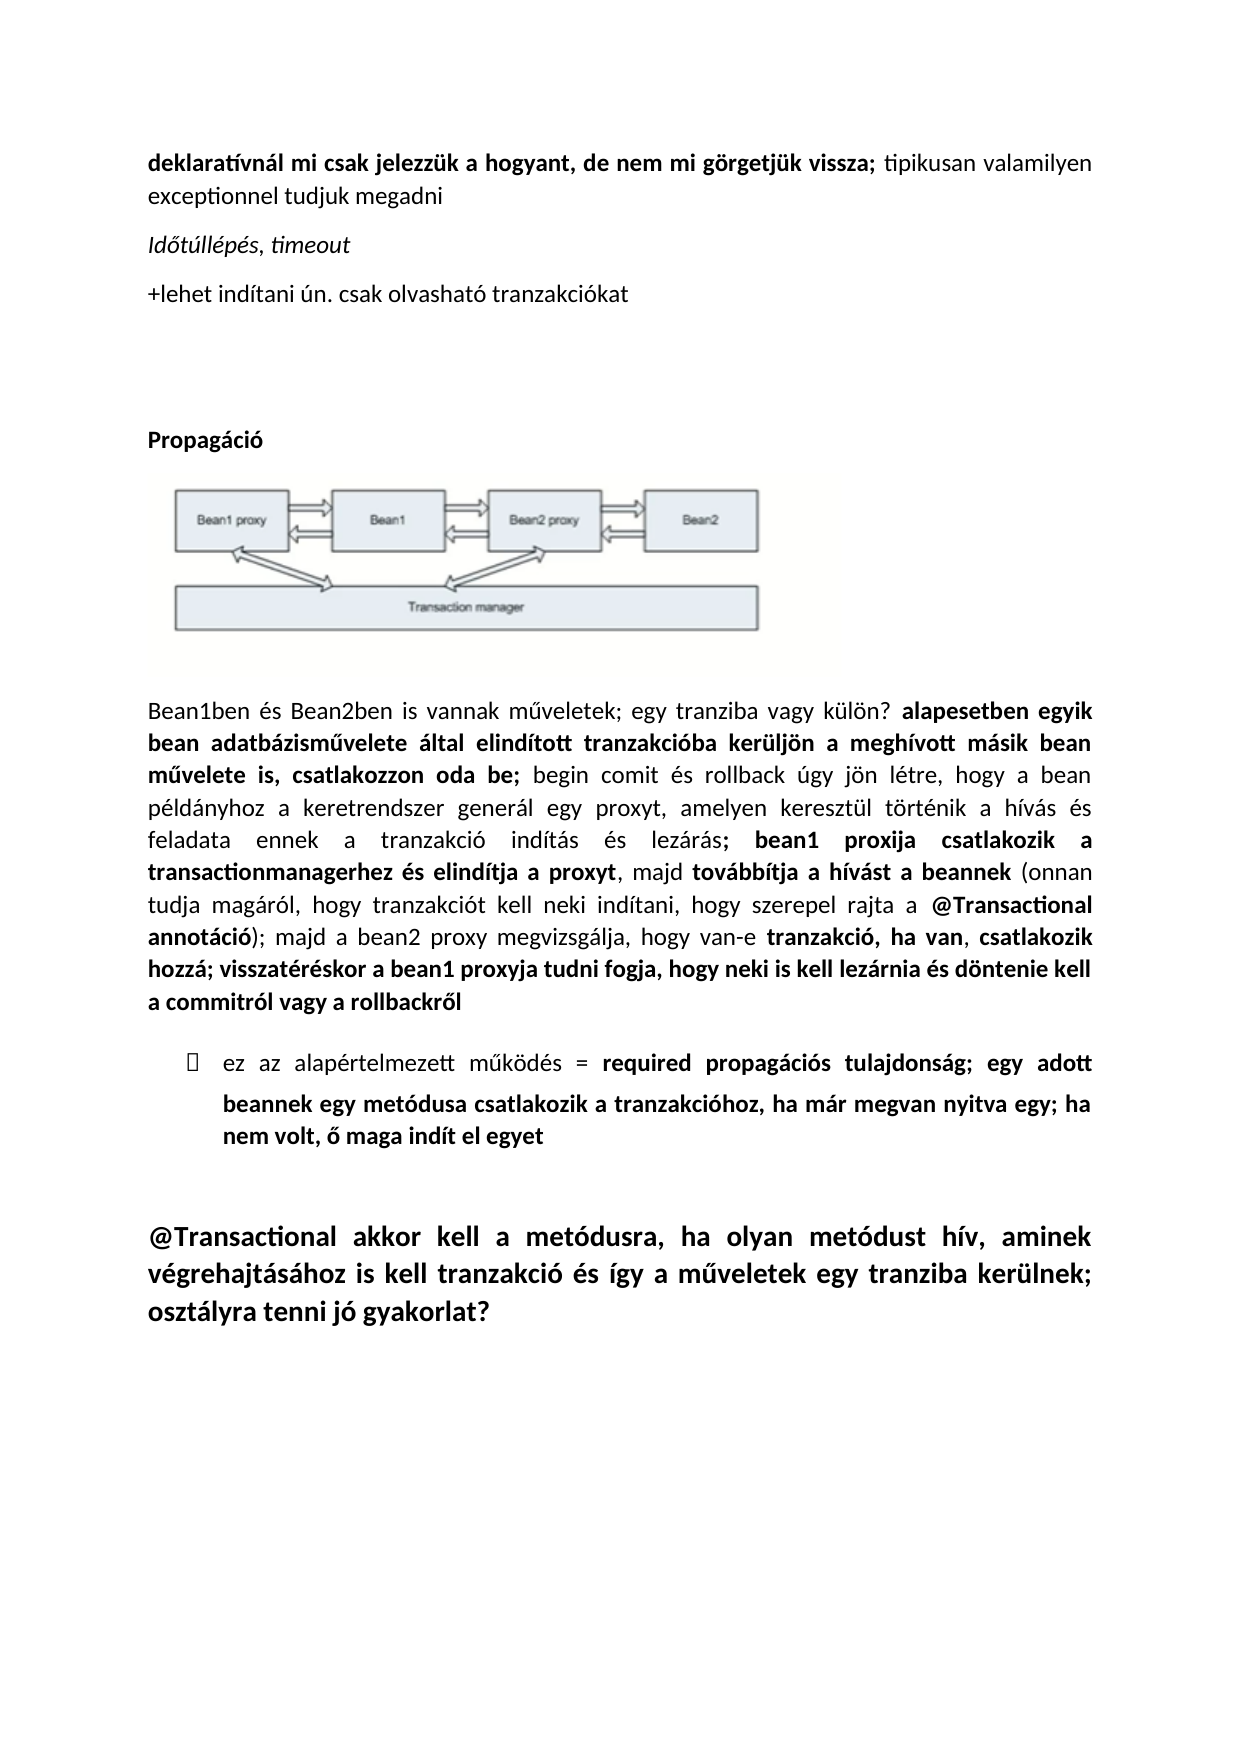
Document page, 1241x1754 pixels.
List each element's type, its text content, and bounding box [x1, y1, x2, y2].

text +lehet indítani ún. csak olvasható tranzakciókat [148, 278, 1093, 308]
text Időtúllépés, timeout [148, 229, 1093, 259]
text @Transactional akkor kell a metódusra, ha olyan metódust hív, aminek végrehajtásához is kell tranzakció és így a műveletek egy tranziba kerülnek; osztályra tenni jó gyakorlat? [148, 1218, 1093, 1329]
text Bean1ben és Bean2ben is vannak műveletek; egy tranziba vagy külön? alapesetben egyik bean adatbázisművelete által elindított tranzakcióba kerüljön a meghívott másik bean művelete is, csatlakozzon oda be; begin comit és rollback úgy jön létre, hogy a bean példányhoz a keretrendszer generál egy proxyt, amelyen keresztül történik a hívás és feladata ennek a tranzakció indítás és lezárás; bean1 proxija csatlakozik a transactionmanagerhez és elindítja a proxyt, majd továbbítja a hívást a beannek (onnan tudja magáról, hogy tranzakciót kell neki indítani, hogy szerepel rajta a @Transactional annotáció); majd a bean2 proxy megvizsgálja, hogy van-e tranzakció, ha van, csatlakozik hozzá; visszatéréskor a bean1 proxyja tudni fogja, hogy neki is kell lezárnia és döntenie kell a commitról vagy a rollbackről [148, 695, 1093, 1016]
text Propagáció [148, 425, 1093, 455]
list ez az alapértelmezett működés = required propagációs tulajdonság; egy adott beannek egy metódusa csatlakozik a tranzakcióhoz, ha már megvan nyitva egy; ha nem volt, ő maga indít el egyet [185, 1035, 1093, 1151]
text deklaratívnál mi csak jelezzük a hogyant, de nem mi görgetjük vissza; tipikusan valamilyen exceptionnel tudjuk megadni [148, 148, 1093, 210]
picture [147, 473, 842, 677]
